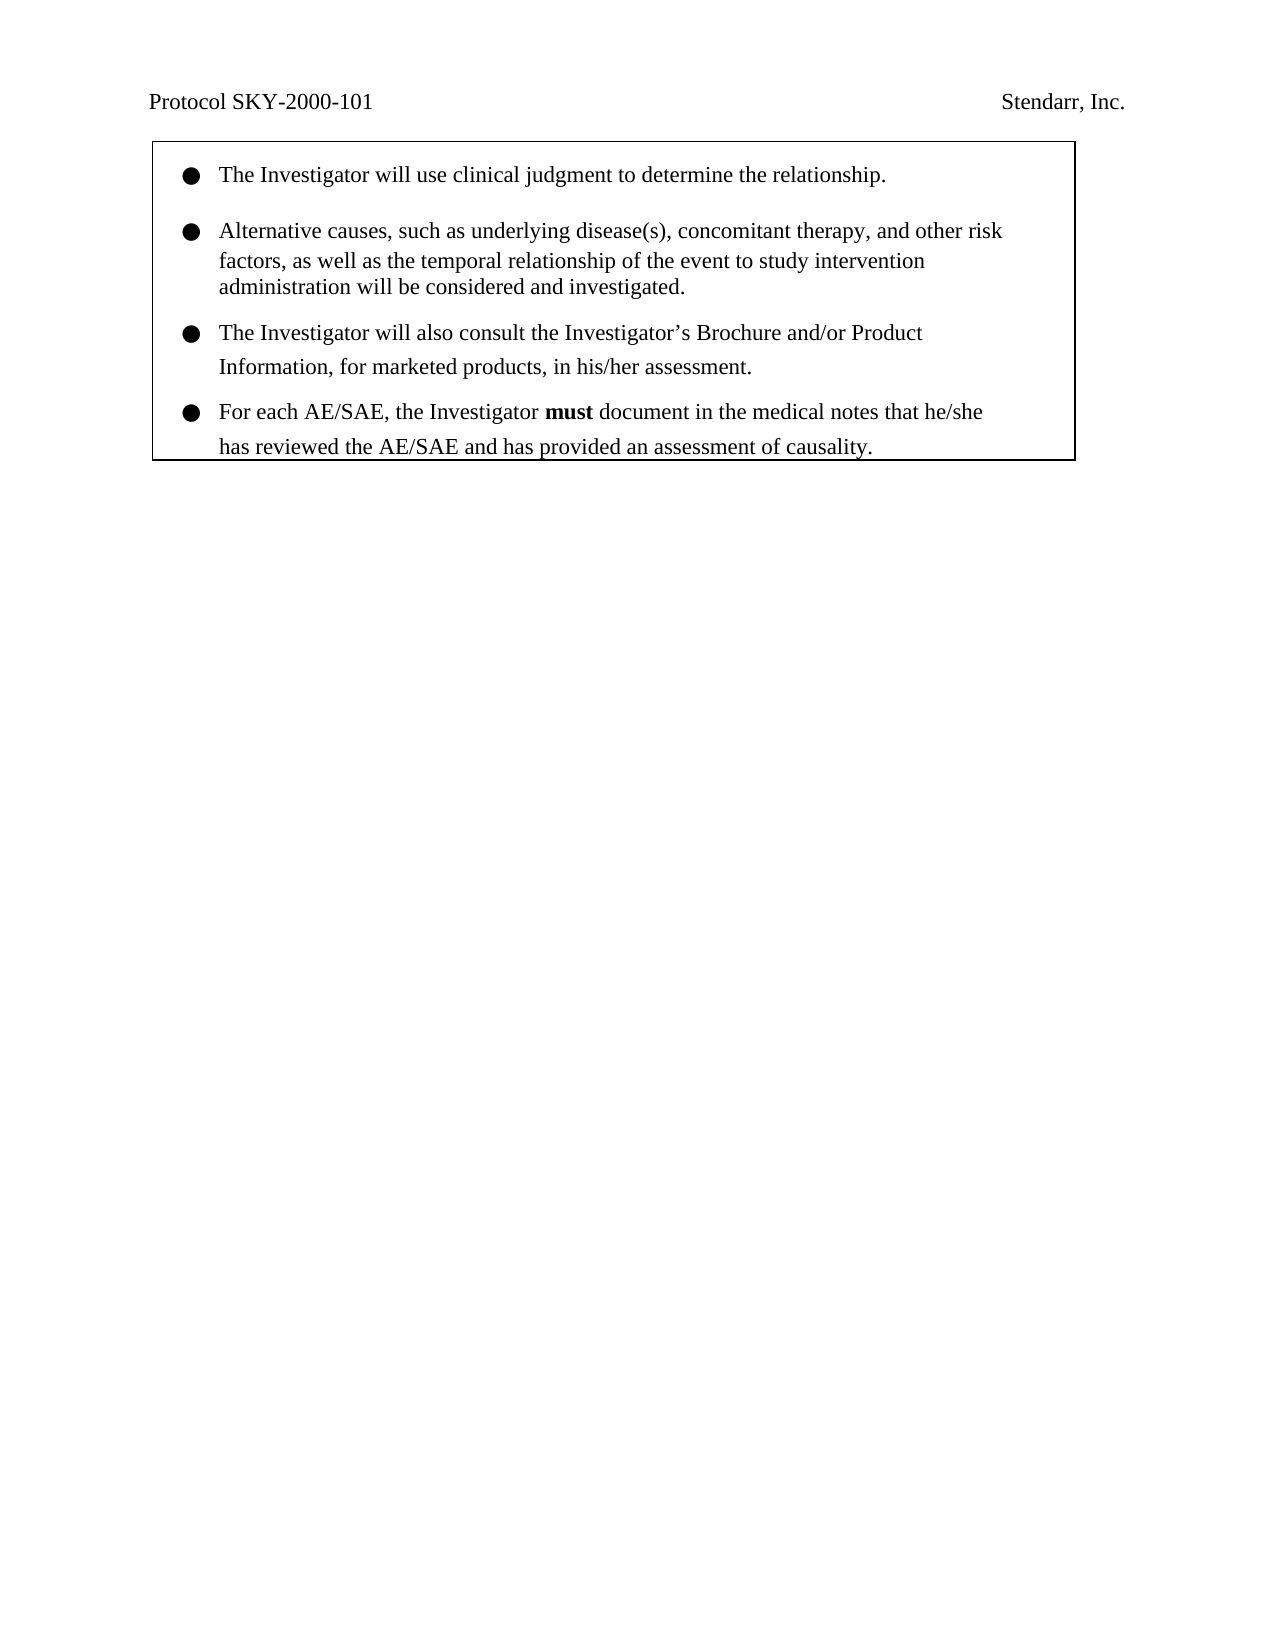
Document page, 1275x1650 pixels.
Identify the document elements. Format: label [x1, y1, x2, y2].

table_cell [153, 142, 1074, 459]
